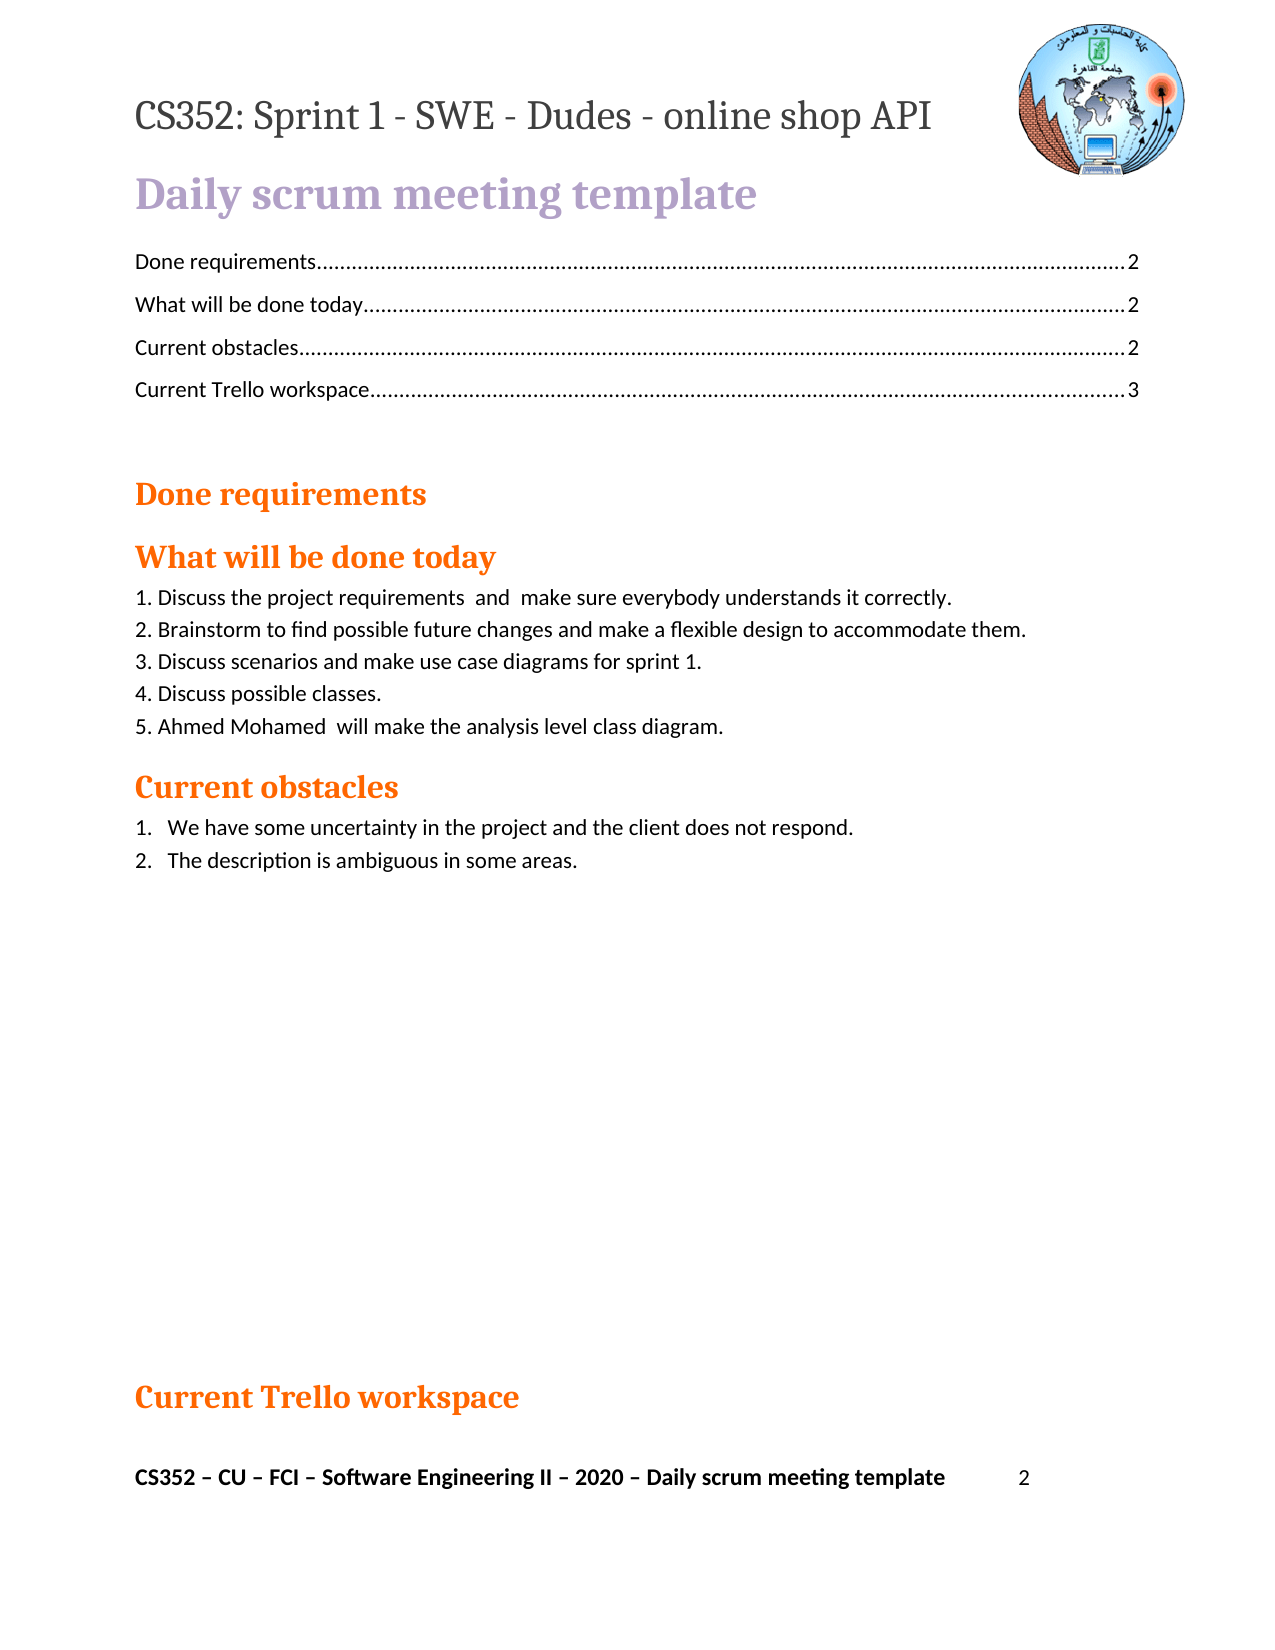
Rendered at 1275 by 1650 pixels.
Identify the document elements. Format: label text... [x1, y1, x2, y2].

list Discuss the project requirements and make sure everybody understands it correctly. [135, 583, 1140, 611]
picture [1018, 24, 1186, 180]
list Brainstorm to find possible future changes and make a flexible design to accommodate them. [135, 615, 1140, 643]
subtitle Current obstacles [135, 769, 1140, 807]
subtitle What will be done today [135, 538, 1140, 577]
list Ahmed Mohamed will make the analysis level class diagram. [135, 712, 1140, 740]
list Discuss scenarios and make use case diagrams for sprint 1. [135, 647, 1140, 675]
list Discuss possible classes. [135, 679, 1140, 708]
list The description is ambiguous in some areas. [135, 846, 1140, 874]
list We have some uncertainty in the project and the client does not respond. [135, 813, 1140, 842]
subtitle Done requirements [135, 475, 1140, 513]
subtitle Current Trello workspace [135, 1378, 1140, 1417]
